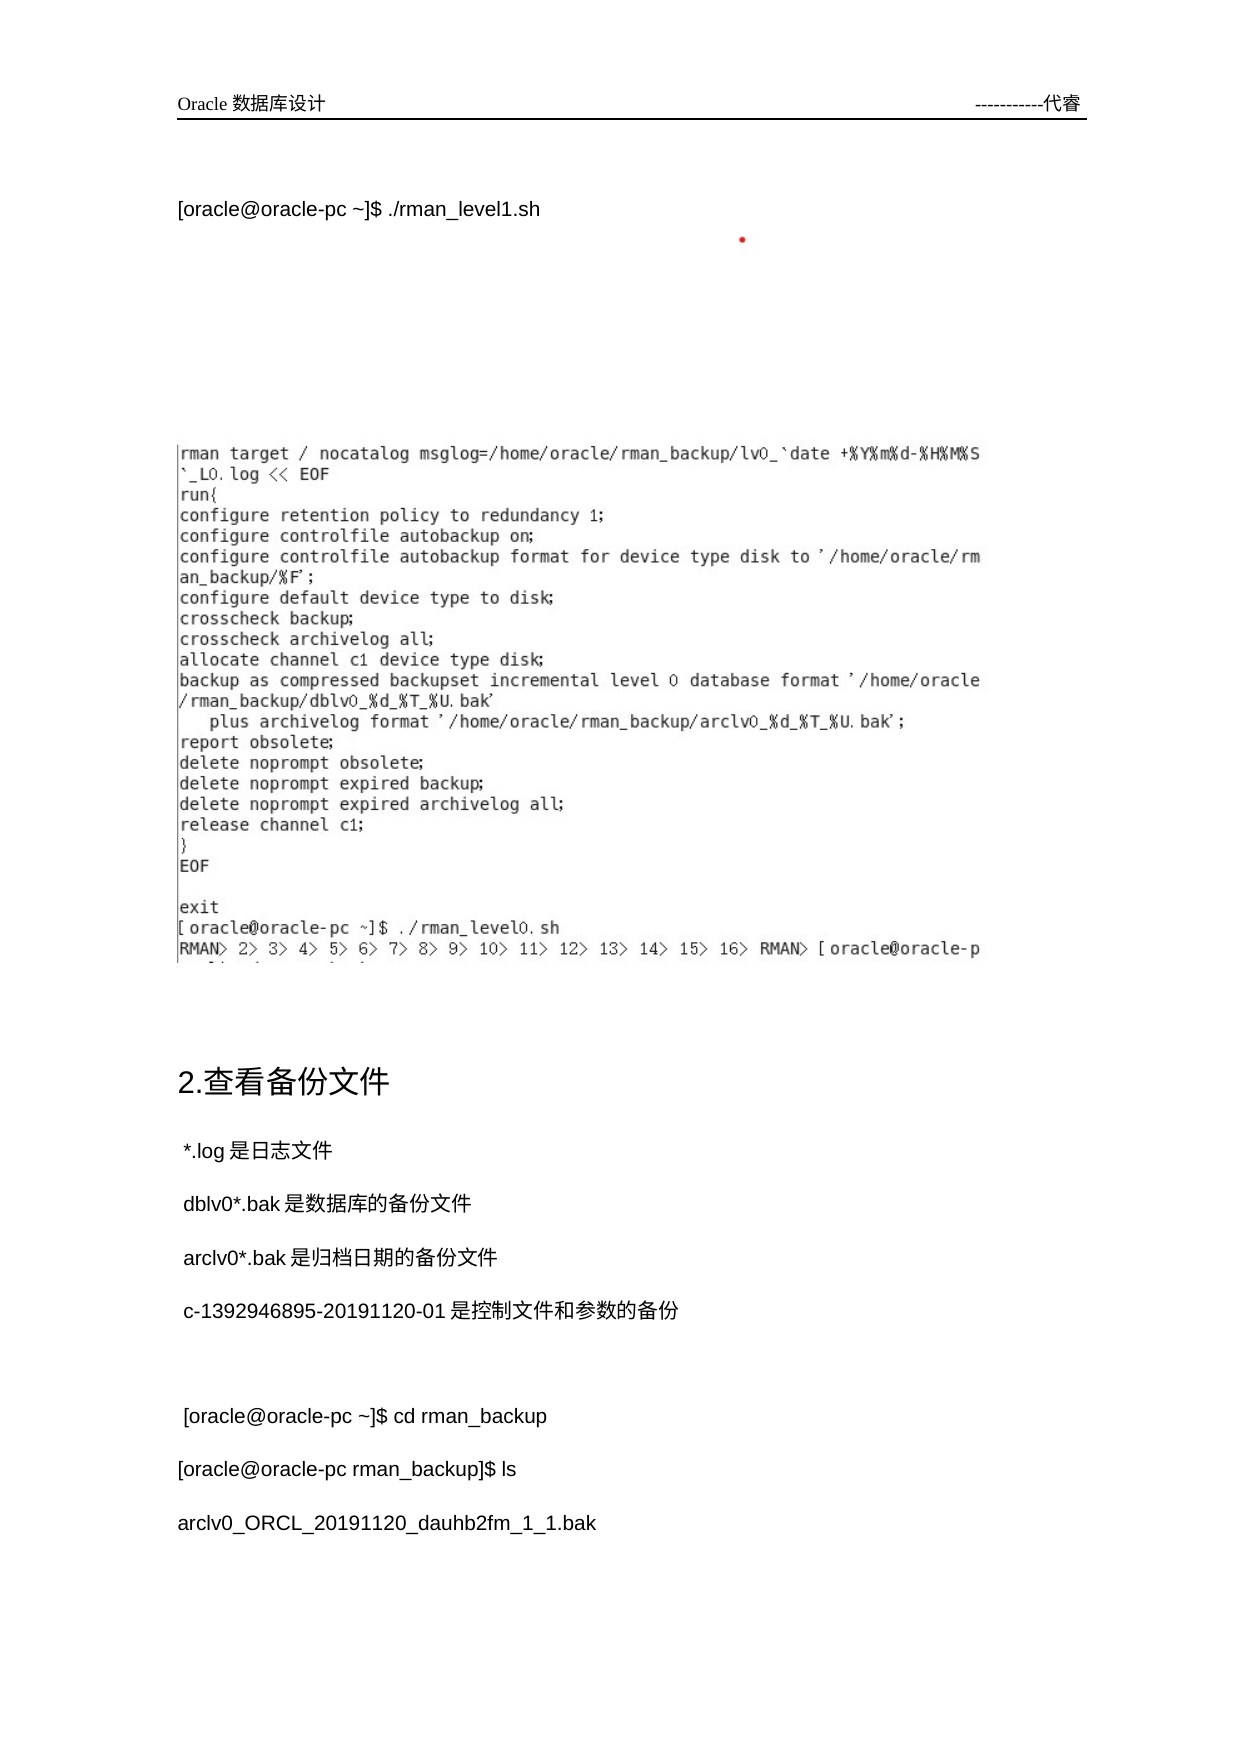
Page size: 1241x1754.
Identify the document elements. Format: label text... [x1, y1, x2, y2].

text arclv0*.bak是归档日期的备份文件 [177, 1239, 1087, 1272]
text 2.查看备份文件 [177, 1047, 1087, 1112]
text [oracle@oracle-pc rman_backup]$ ls [177, 1453, 1087, 1485]
text dblv0*.bak是数据库的备份文件 [177, 1186, 1087, 1219]
picture [177, 236, 1019, 963]
text arclv0_ORCL_20191120_dauhb2fm_1_1.bak [177, 1506, 1087, 1539]
text [oracle@oracle-pc ~]$ cd rman_backup [177, 1399, 1087, 1432]
text *.log是日志文件 [177, 1133, 1087, 1165]
text c-1392946895-20191120-01是控制文件和参数的备份 [177, 1293, 1087, 1325]
